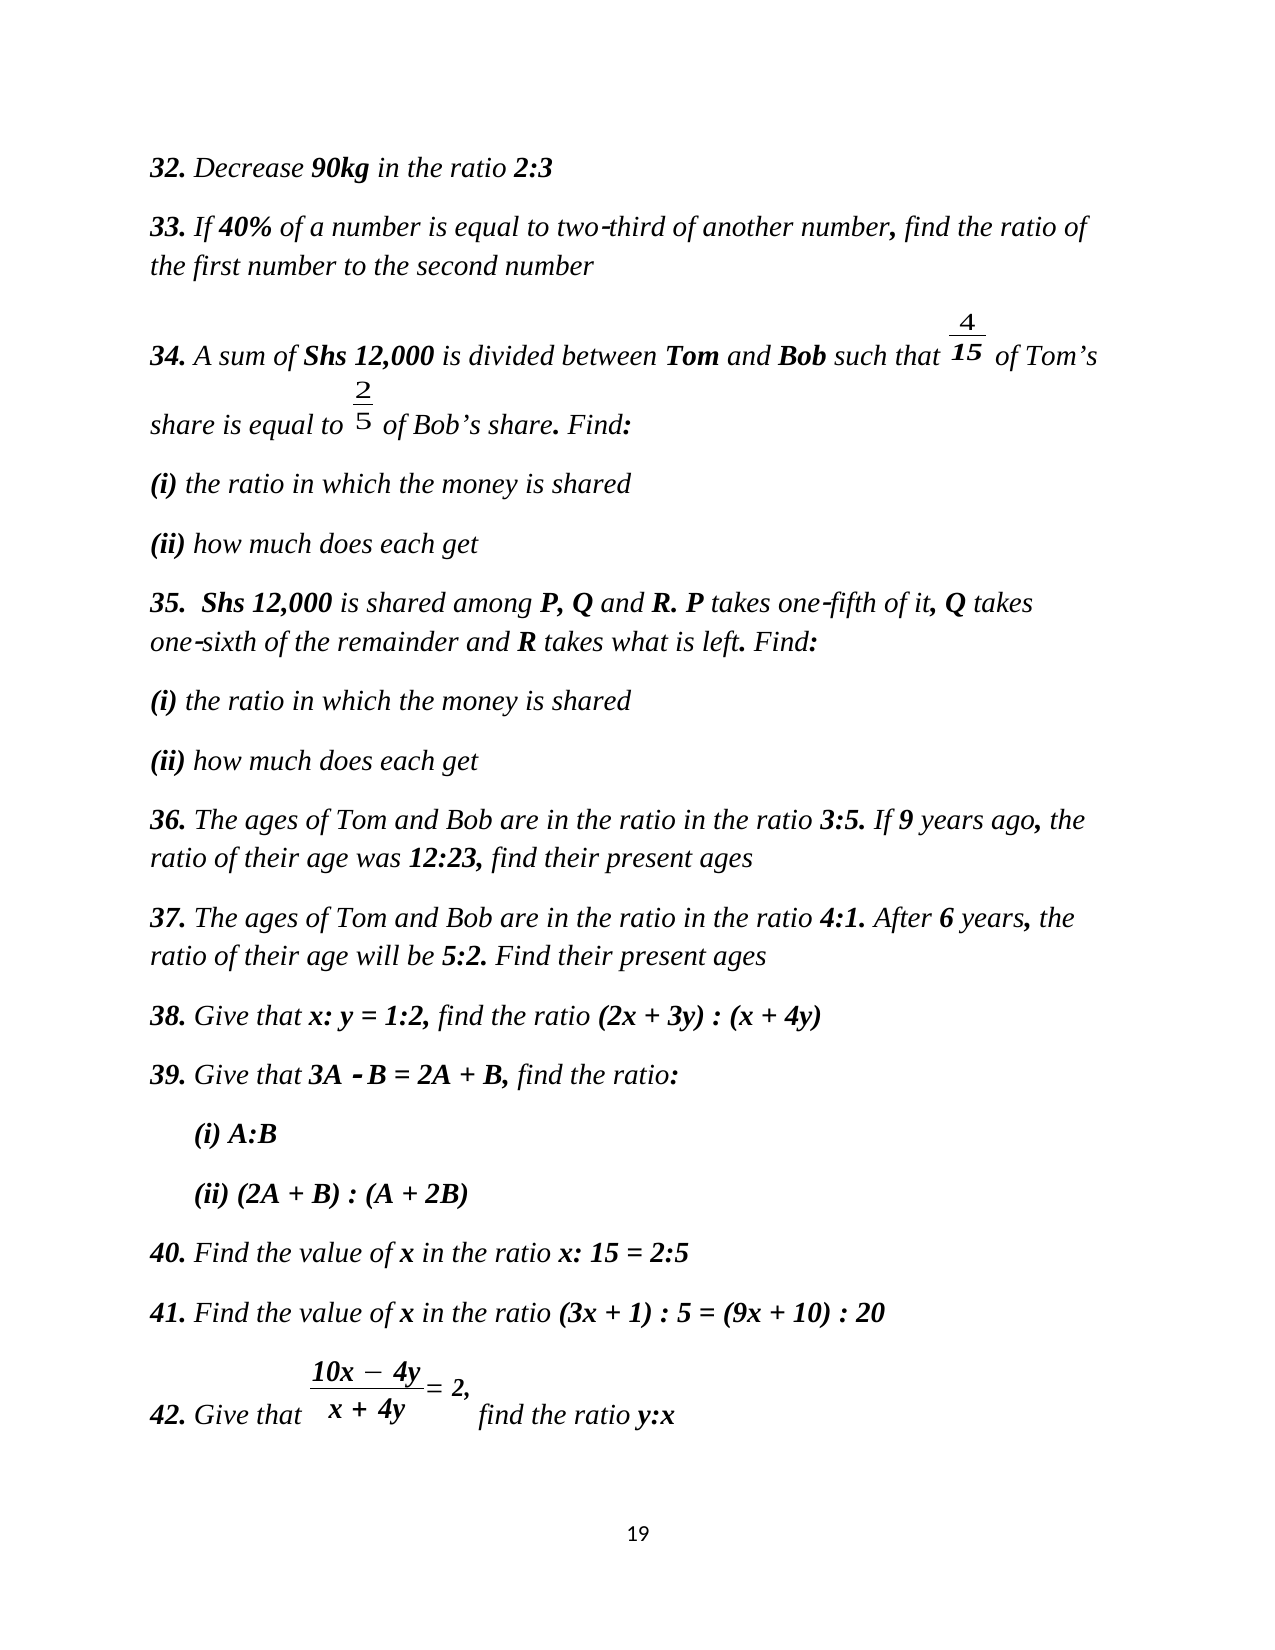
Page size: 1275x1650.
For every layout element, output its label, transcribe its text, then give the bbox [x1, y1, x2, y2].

text (ii) (2A + B) : (A + 2B) [150, 1176, 1125, 1209]
text 37. The ages of Tom and Bob are in the ratio in the ratio 4:1. After 6 years, the ratio of their age will be 5:2. Find their present ages [150, 900, 1125, 972]
text 39. Give that 3A B = 2A + B, find the ratio: [150, 1057, 1125, 1091]
text (i) the ratio in which the money is shared [150, 466, 1125, 500]
text 40. Find the value of x in the ratio x: 15 = 2:5 [150, 1235, 1125, 1269]
text 38. Give that x: y = 1:2, find the ratio (2x + 3y) : (x + 4y) [150, 998, 1125, 1031]
text 41. Find the value of x in the ratio (3x + 1) : 5 = (9x + 10) : 20 [150, 1295, 1125, 1328]
text (ii) how much does each get [150, 743, 1125, 776]
text 42. Give that find the ratio y:x [150, 1354, 1125, 1431]
text (i) the ratio in which the money is shared [150, 683, 1125, 717]
text (i) A:B [150, 1117, 1125, 1150]
text 34. A sum of Shs 12,000 is divided between Tom and Bob such that of Tom’s share is equal to of Bob’s share. Find: [150, 307, 1125, 441]
text 35. Shs 12,000 is shared among P, Q and R. P takes onefifth of it, Q takes onesixth of the remainder and R takes what is left. Find: [150, 585, 1125, 657]
text 36. The ages of Tom and Bob are in the ratio in the ratio 3:5. If 9 years ago, the ratio of their age was 12:23, find their present ages [150, 802, 1125, 874]
text 33. If 40% of a number is equal to twothird of another number, find the ratio of the first number to the second number [150, 209, 1125, 282]
text (ii) how much does each get [150, 526, 1125, 559]
text 32. Decrease 90kg in the ratio 2:3 [150, 150, 1125, 183]
